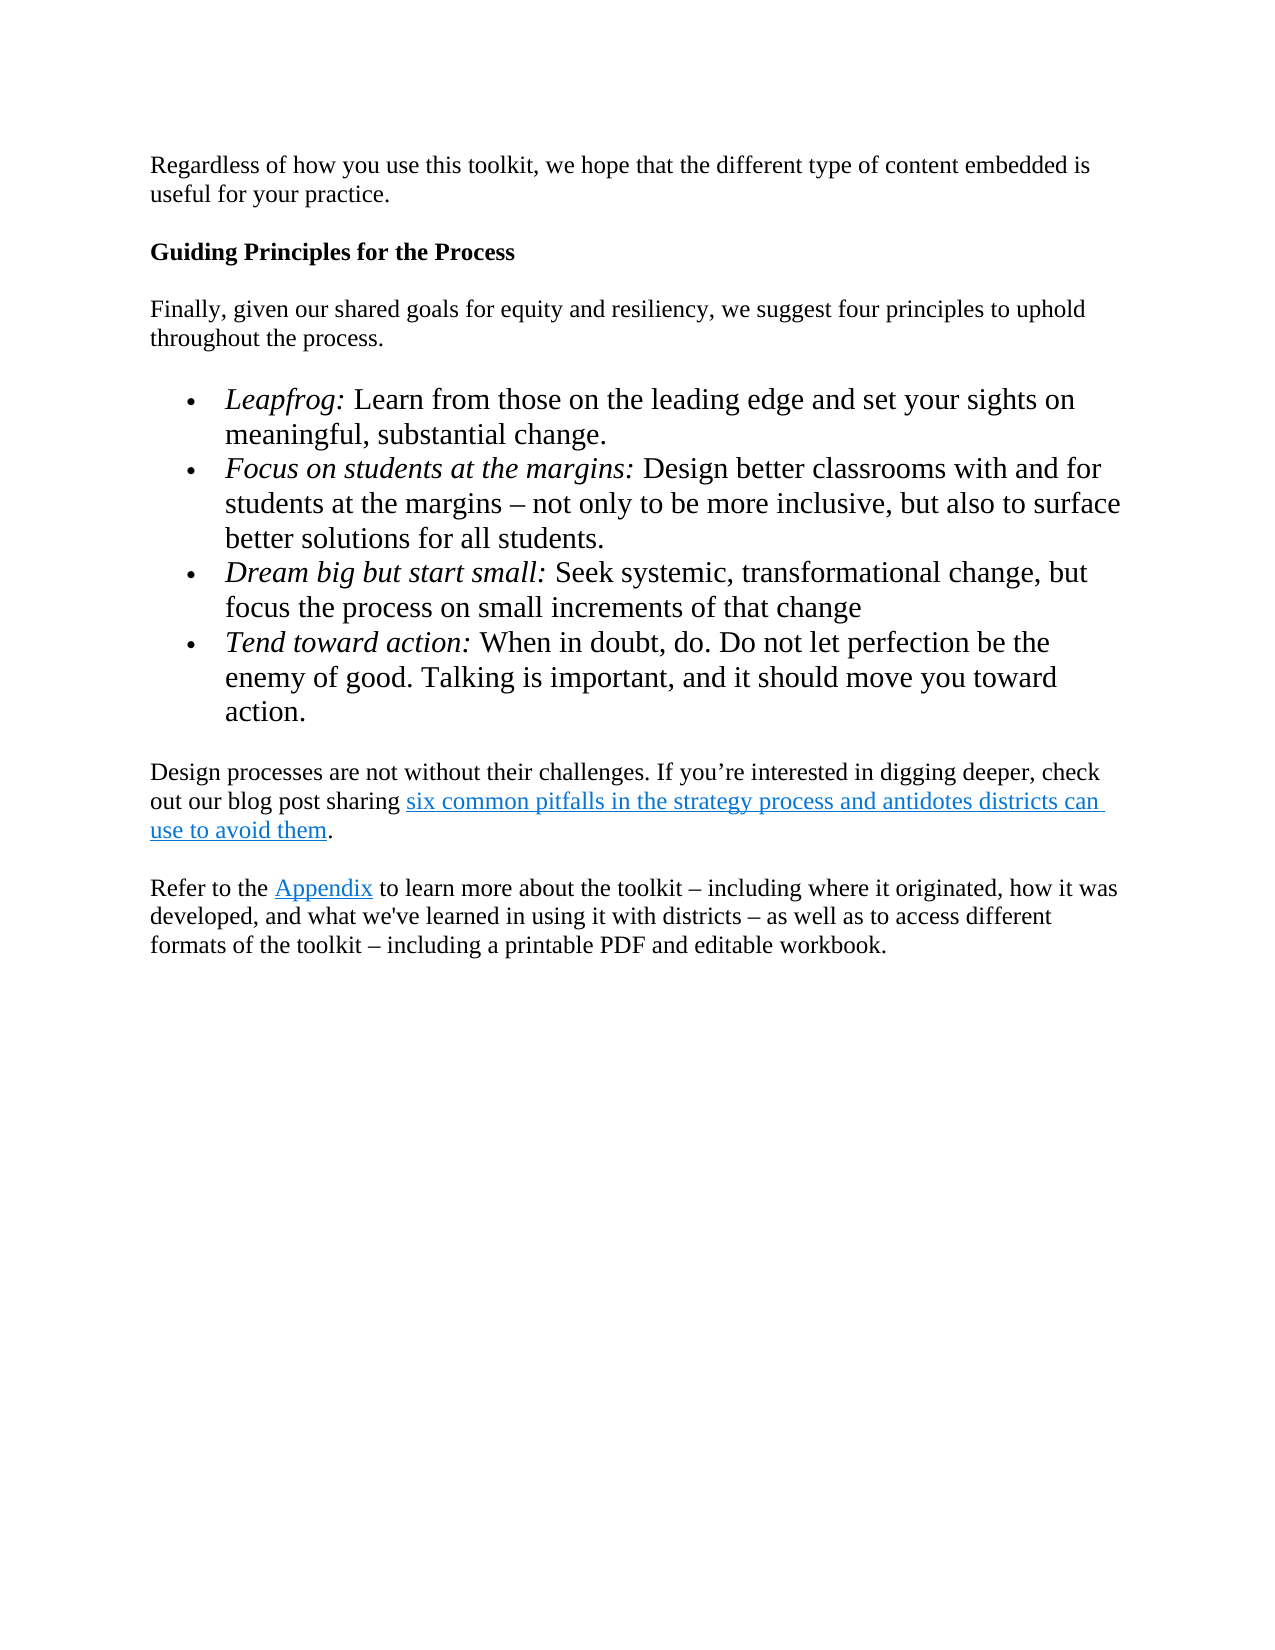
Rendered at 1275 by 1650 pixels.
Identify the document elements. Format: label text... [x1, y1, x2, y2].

list Tend toward action: When in doubt, do. Do not let perfection be the enemy of good. Talking is important, and it should move you toward action. [187, 624, 1125, 728]
list Dream big but start small: Seek systemic, transformational change, but focus the process on small increments of that change [187, 555, 1125, 624]
text Regardless of how you use this toolkit, we hope that the different type of content embedded is useful for your practice. [150, 150, 1125, 207]
list Focus on students at the margins: Design better classrooms with and for students at the margins – not only to be more inclusive, but also to surface better solutions for all students. [187, 451, 1125, 555]
text Design processes are not without their challenges. If you’re interested in digging deeper, check out our blog post sharing six common pitfalls in the strategy process and antidotes districts can use to avoid them. [150, 757, 1125, 843]
text Guiding Principles for the Process [150, 237, 1125, 265]
text Finally, given our shared goals for equity and resiliency, we suggest four principles to uphold throughout the process. [150, 294, 1125, 352]
text Refer to the Appendix to learn more about the toolkit – including where it originated, how it was developed, and what we've learned in using it with districts – as well as to access different formats of the toolkit – including a printable PDF and editable workbook. [150, 873, 1125, 959]
list Leapfrog: Learn from those on the leading edge and set your sights on meaningful, substantial change. [187, 381, 1125, 451]
